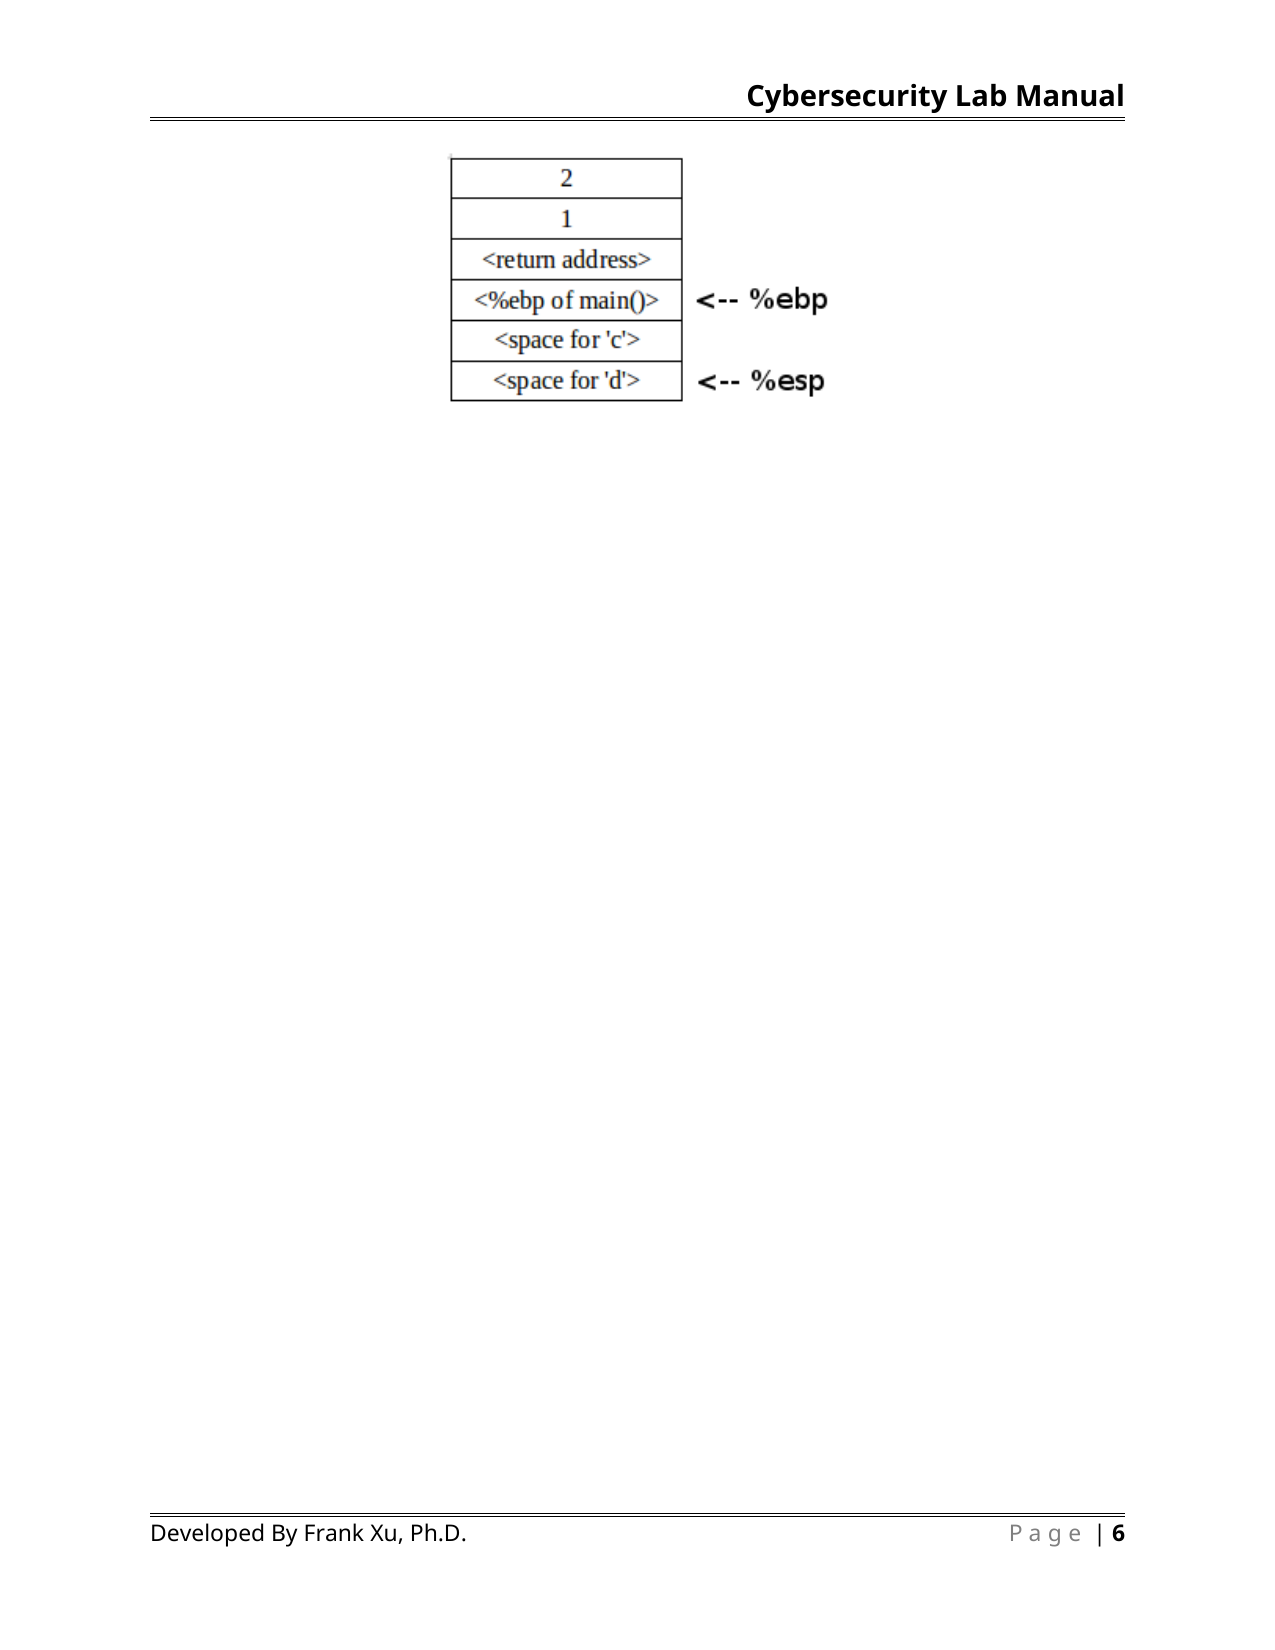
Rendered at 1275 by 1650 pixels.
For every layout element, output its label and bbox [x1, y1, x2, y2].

picture [432, 150, 843, 422]
